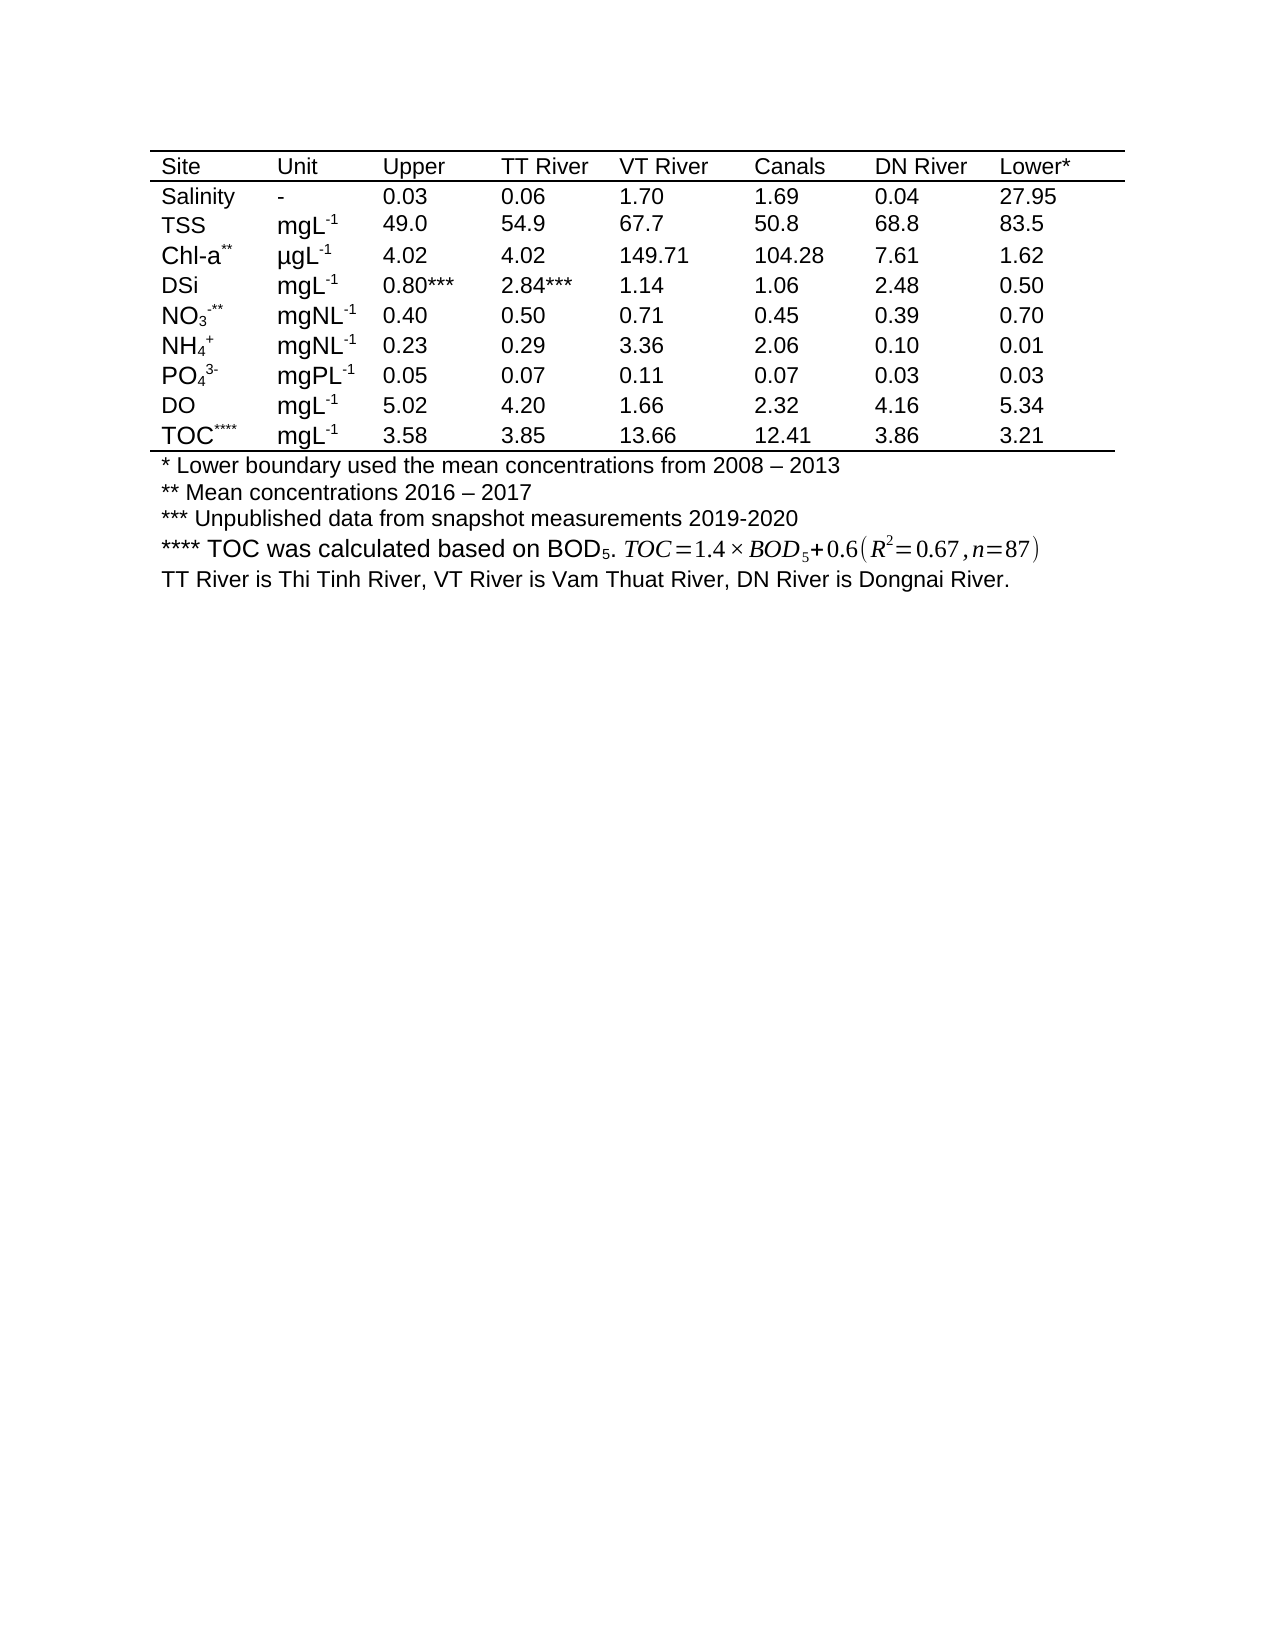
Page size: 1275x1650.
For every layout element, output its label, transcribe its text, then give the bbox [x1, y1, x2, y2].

table_cell 1.69 [743, 182, 863, 210]
table_cell 149.71 [608, 240, 743, 270]
table_cell 3.58 [371, 420, 489, 450]
table_header VT River [608, 152, 743, 180]
table_cell 0.50 [988, 270, 1125, 300]
table_cell mgPL-1 [266, 360, 371, 390]
table_cell * Lower boundary used the mean concentrations from 2008 – 2013 ** Mean concentrations 2016 – 2017 *** Unpublished data from snapshot measurements 2019-2020 **** TOC was calculated based on BOD5. TT River is Thi Tinh River, VT River is Vam Thuat River, DN River is Dongnai River. [150, 452, 1115, 592]
table_cell 3.21 [988, 420, 1125, 450]
table_cell 0.50 [490, 300, 608, 330]
table_cell 0.23 [371, 330, 489, 360]
table_cell NH4+ [150, 330, 266, 360]
table_header TT River [490, 152, 608, 180]
table_cell 104.28 [743, 240, 863, 270]
table_cell DSi [150, 270, 266, 300]
table_cell 1.70 [608, 182, 743, 210]
table_cell 4.02 [490, 240, 608, 270]
table_cell 0.03 [988, 360, 1125, 390]
table_header DN River [863, 152, 988, 180]
table_cell mgNL-1 [266, 330, 371, 360]
table_cell 68.8 [863, 210, 988, 240]
table_cell Salinity [150, 182, 266, 210]
table_header Canals [743, 152, 863, 180]
table_cell TOC**** [150, 420, 266, 450]
table_cell 50.8 [743, 210, 863, 240]
table_cell NO3-** [150, 300, 266, 330]
table_cell 2.06 [743, 330, 863, 360]
table_cell 27.95 [988, 182, 1125, 210]
table_cell 67.7 [608, 210, 743, 240]
table_cell 13.66 [608, 420, 743, 450]
table_cell TSS [150, 210, 266, 240]
table_cell DO [150, 390, 266, 420]
table_cell 0.39 [863, 300, 988, 330]
table_cell 1.62 [988, 240, 1125, 270]
table_cell 4.20 [490, 390, 608, 420]
table_cell 0.04 [863, 182, 988, 210]
table_cell 3.36 [608, 330, 743, 360]
table_cell mgNL-1 [266, 300, 371, 330]
table_cell 5.34 [988, 390, 1125, 420]
table_cell mgL-1 [266, 390, 371, 420]
table_header Unit [266, 152, 371, 180]
table_cell 1.66 [608, 390, 743, 420]
table_cell PO43- [150, 360, 266, 390]
table_cell 2.32 [743, 390, 863, 420]
table_cell 4.16 [863, 390, 988, 420]
table_cell 12.41 [743, 420, 863, 450]
table_cell 0.71 [608, 300, 743, 330]
table_cell µgL-1 [266, 240, 371, 270]
table_cell 83.5 [988, 210, 1125, 240]
table_cell 5.02 [371, 390, 489, 420]
table_cell 0.80*** [371, 270, 489, 300]
table_cell 0.07 [743, 360, 863, 390]
table_cell 0.06 [490, 182, 608, 210]
table_cell 49.0 [371, 210, 489, 240]
table_cell 7.61 [863, 240, 988, 270]
table_cell 3.86 [863, 420, 988, 450]
table_cell 0.70 [988, 300, 1125, 330]
table_header Lower* [988, 152, 1125, 180]
table_cell mgL-1 [266, 270, 371, 300]
table_cell 0.03 [863, 360, 988, 390]
table_cell 0.29 [490, 330, 608, 360]
table_cell 1.06 [743, 270, 863, 300]
table_cell 0.05 [371, 360, 489, 390]
table_cell mgL-1 [266, 420, 371, 450]
table_cell mgL-1 [266, 210, 371, 240]
table_cell 0.01 [988, 330, 1125, 360]
table_cell 0.45 [743, 300, 863, 330]
table_cell 1.14 [608, 270, 743, 300]
table_header Site [150, 152, 266, 180]
table_cell Chl-a** [150, 240, 266, 270]
table_cell 2.84*** [490, 270, 608, 300]
table_cell 0.03 [371, 182, 489, 210]
table_cell 4.02 [371, 240, 489, 270]
table_cell 0.07 [490, 360, 608, 390]
table_cell 3.85 [490, 420, 608, 450]
table_cell 2.48 [863, 270, 988, 300]
table_cell 0.40 [371, 300, 489, 330]
table_cell 54.9 [490, 210, 608, 240]
table_cell - [266, 182, 371, 210]
table_cell 0.11 [608, 360, 743, 390]
table_header Upper [371, 152, 489, 180]
table_cell 0.10 [863, 330, 988, 360]
